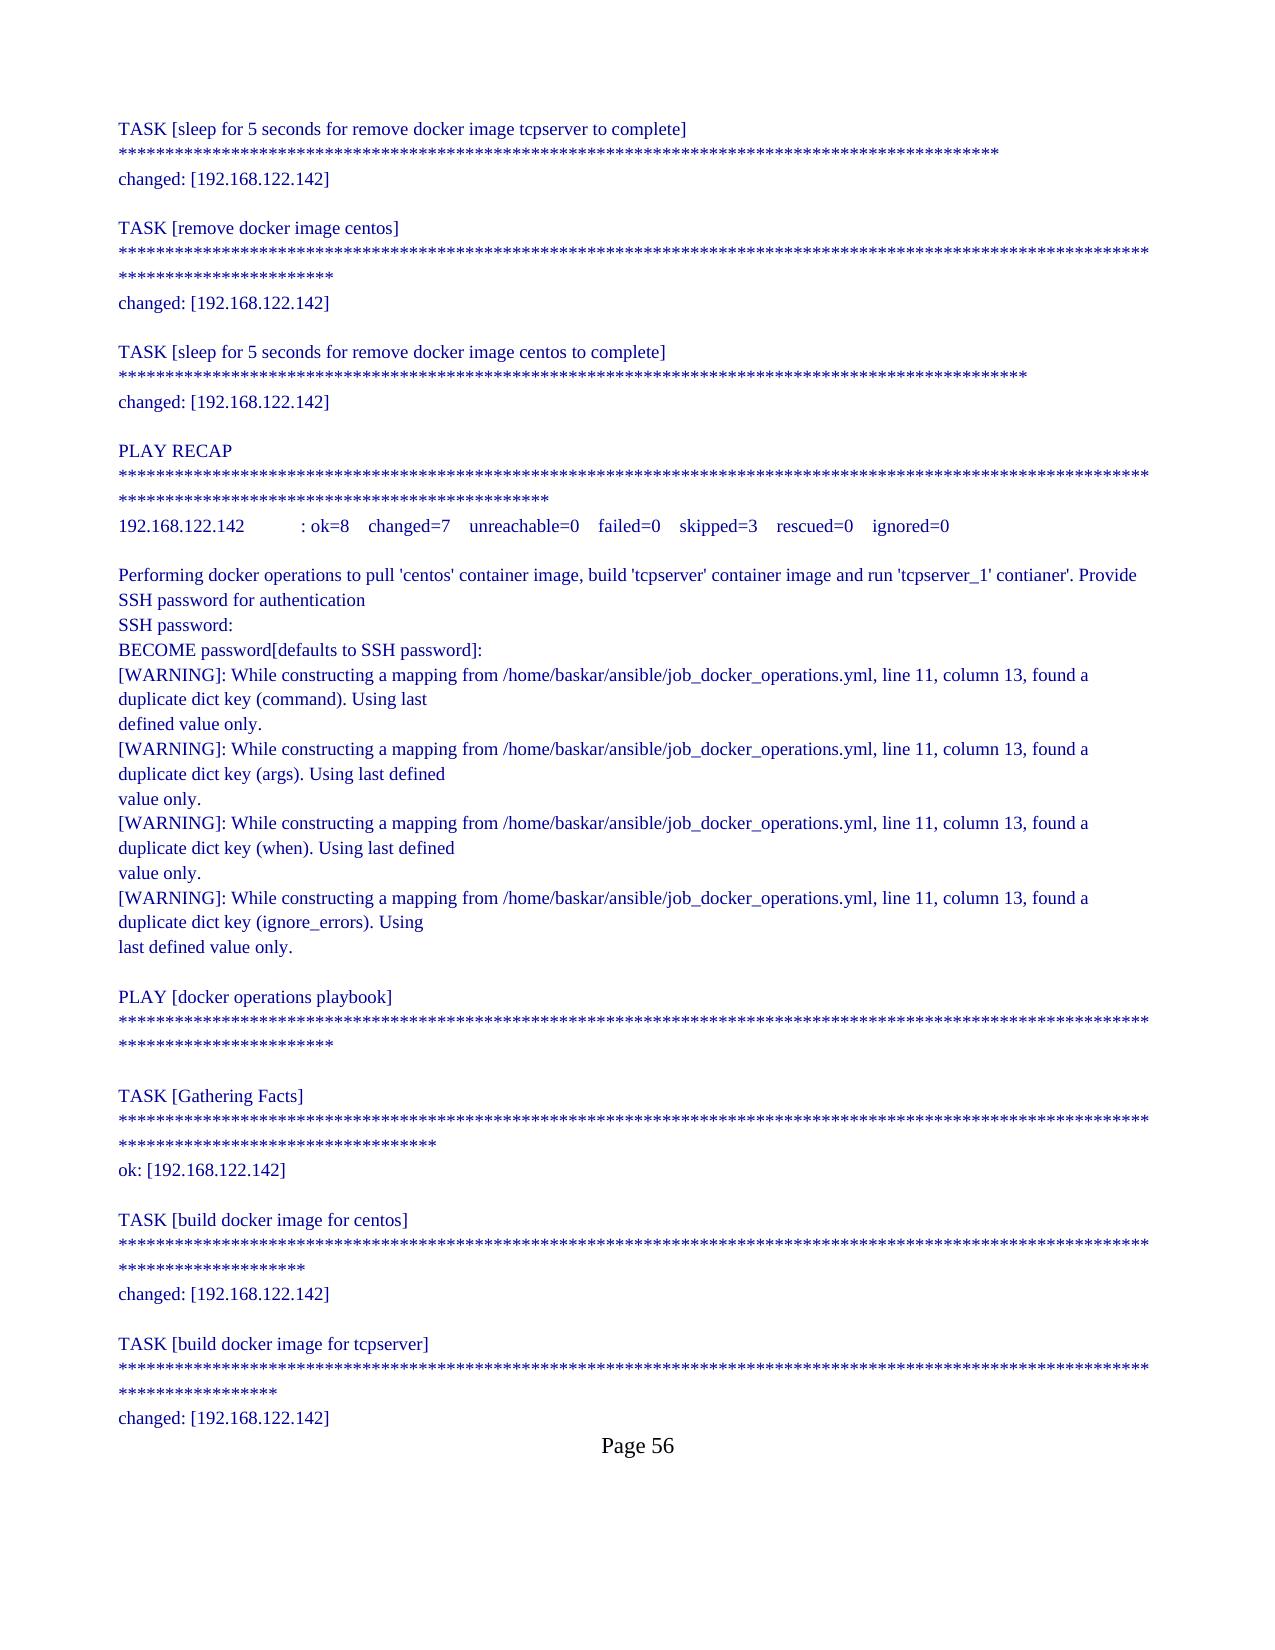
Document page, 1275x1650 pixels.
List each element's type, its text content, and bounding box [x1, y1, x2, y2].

text Performing docker operations to pull 'centos' container image, build 'tcpserver' container image and run 'tcpserver_1' contianer'. Provide SSH password for authentication [118, 564, 1157, 611]
text PLAY [docker operations playbook] ************************************************************************************************************************************* [118, 986, 1157, 1057]
text last defined value only. [118, 936, 1157, 958]
text changed: [192.168.122.142] [118, 1283, 1157, 1305]
text value only. [118, 862, 1157, 883]
text BECOME password[defaults to SSH password]: [118, 639, 1157, 660]
text changed: [192.168.122.142] [118, 1407, 1157, 1429]
text [WARNING]: While constructing a mapping from /home/baskar/ansible/job_docker_operations.yml, line 11, column 13, found a duplicate dict key (command). Using last [118, 663, 1157, 710]
text value only. [118, 787, 1157, 809]
text TASK [remove docker image centos] ************************************************************************************************************************************* [118, 217, 1157, 288]
text TASK [build docker image for centos] ********************************************************************************************************************************** [118, 1209, 1157, 1280]
text changed: [192.168.122.142] [118, 391, 1157, 412]
text 192.168.122.142 : ok=8 changed=7 unreachable=0 failed=0 skipped=3 rescued=0 ignored=0 [118, 515, 1157, 536]
text [WARNING]: While constructing a mapping from /home/baskar/ansible/job_docker_operations.yml, line 11, column 13, found a duplicate dict key (args). Using last defined [118, 738, 1157, 784]
text TASK [build docker image for tcpserver] ******************************************************************************************************************************* [118, 1333, 1157, 1404]
text changed: [192.168.122.142] [118, 168, 1157, 189]
text TASK [sleep for 5 seconds for remove docker image tcpserver to complete] ********************************************************************************************** [118, 118, 1157, 164]
text [WARNING]: While constructing a mapping from /home/baskar/ansible/job_docker_operations.yml, line 11, column 13, found a duplicate dict key (when). Using last defined [118, 812, 1157, 859]
text changed: [192.168.122.142] [118, 292, 1157, 313]
text SSH password: [118, 614, 1157, 636]
text TASK [sleep for 5 seconds for remove docker image centos to complete] ************************************************************************************************* [118, 341, 1157, 388]
text defined value only. [118, 713, 1157, 735]
text [WARNING]: While constructing a mapping from /home/baskar/ansible/job_docker_operations.yml, line 11, column 13, found a duplicate dict key (ignore_errors). Using [118, 887, 1157, 933]
text ok: [192.168.122.142] [118, 1159, 1157, 1181]
text PLAY RECAP ************************************************************************************************************************************************************ [118, 440, 1157, 512]
